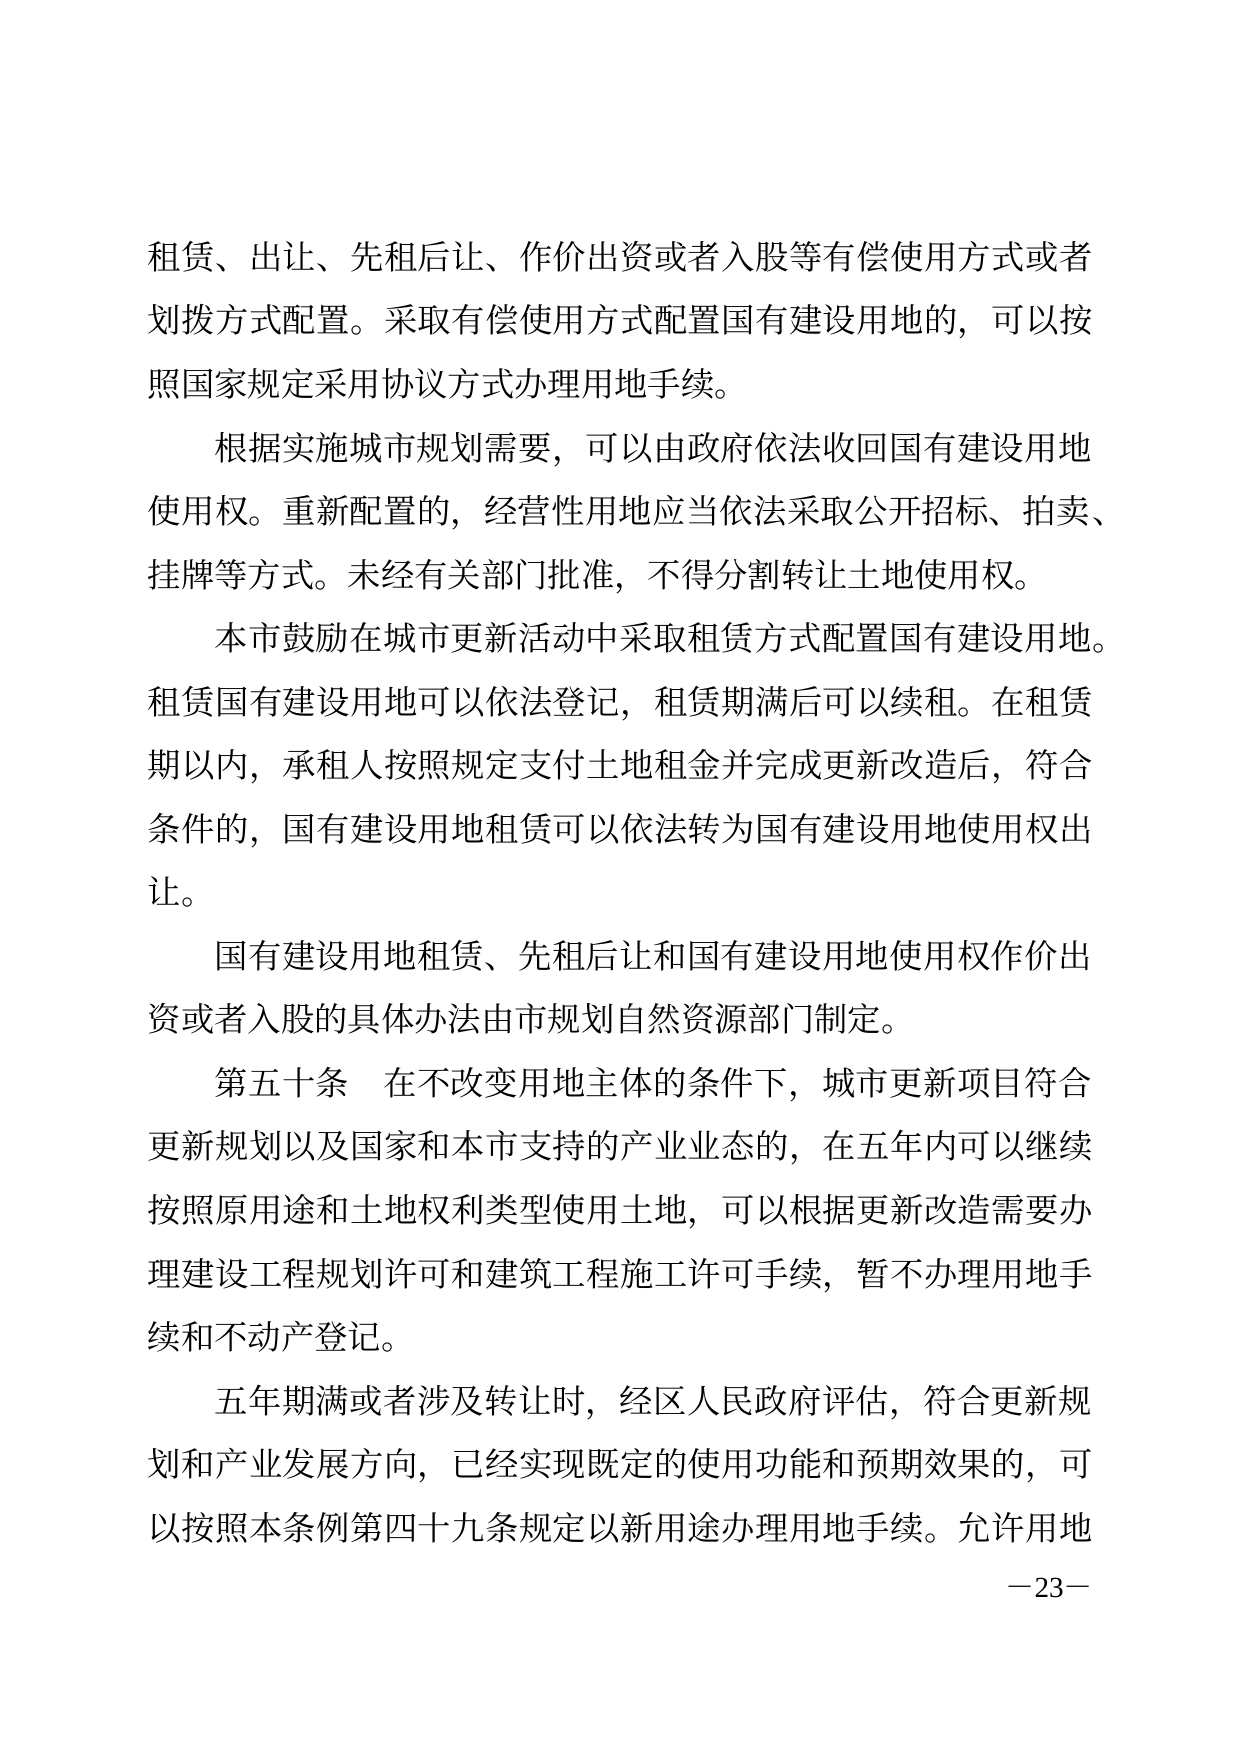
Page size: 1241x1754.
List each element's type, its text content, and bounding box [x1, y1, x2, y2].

text 本市鼓励在城市更新活动中采取租赁方式配置国有建设用地。租赁国有建设用地可以依法登记，租赁期满后可以续租。在租赁期以内，承租人按照规定支付土地租金并完成更新改造后，符合条件的，国有建设用地租赁可以依法转为国有建设用地使用权出让。 [148, 600, 1092, 917]
text 根据实施城市规划需要，可以由政府依法收回国有建设用地使用权。重新配置的，经营性用地应当依法采取公开招标、拍卖、挂牌等方式。未经有关部门批准，不得分割转让土地使用权。 [148, 409, 1092, 600]
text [148, 1362, 1092, 1553]
text 国有建设用地租赁、先租后让和国有建设用地使用权作价出资或者入股的具体办法由市规划自然资源部门制定。 [148, 917, 1092, 1044]
text 第五十条 在不改变用地主体的条件下，城市更新项目符合更新规划以及国家和本市支持的产业业态的，在五年内可以继续按照原用途和土地权利类型使用土地，可以根据更新改造需要办理建设工程规划许可和建筑工程施工许可手续，暂不办理用地手续和不动产登记。 [148, 1044, 1092, 1362]
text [148, 218, 1092, 409]
